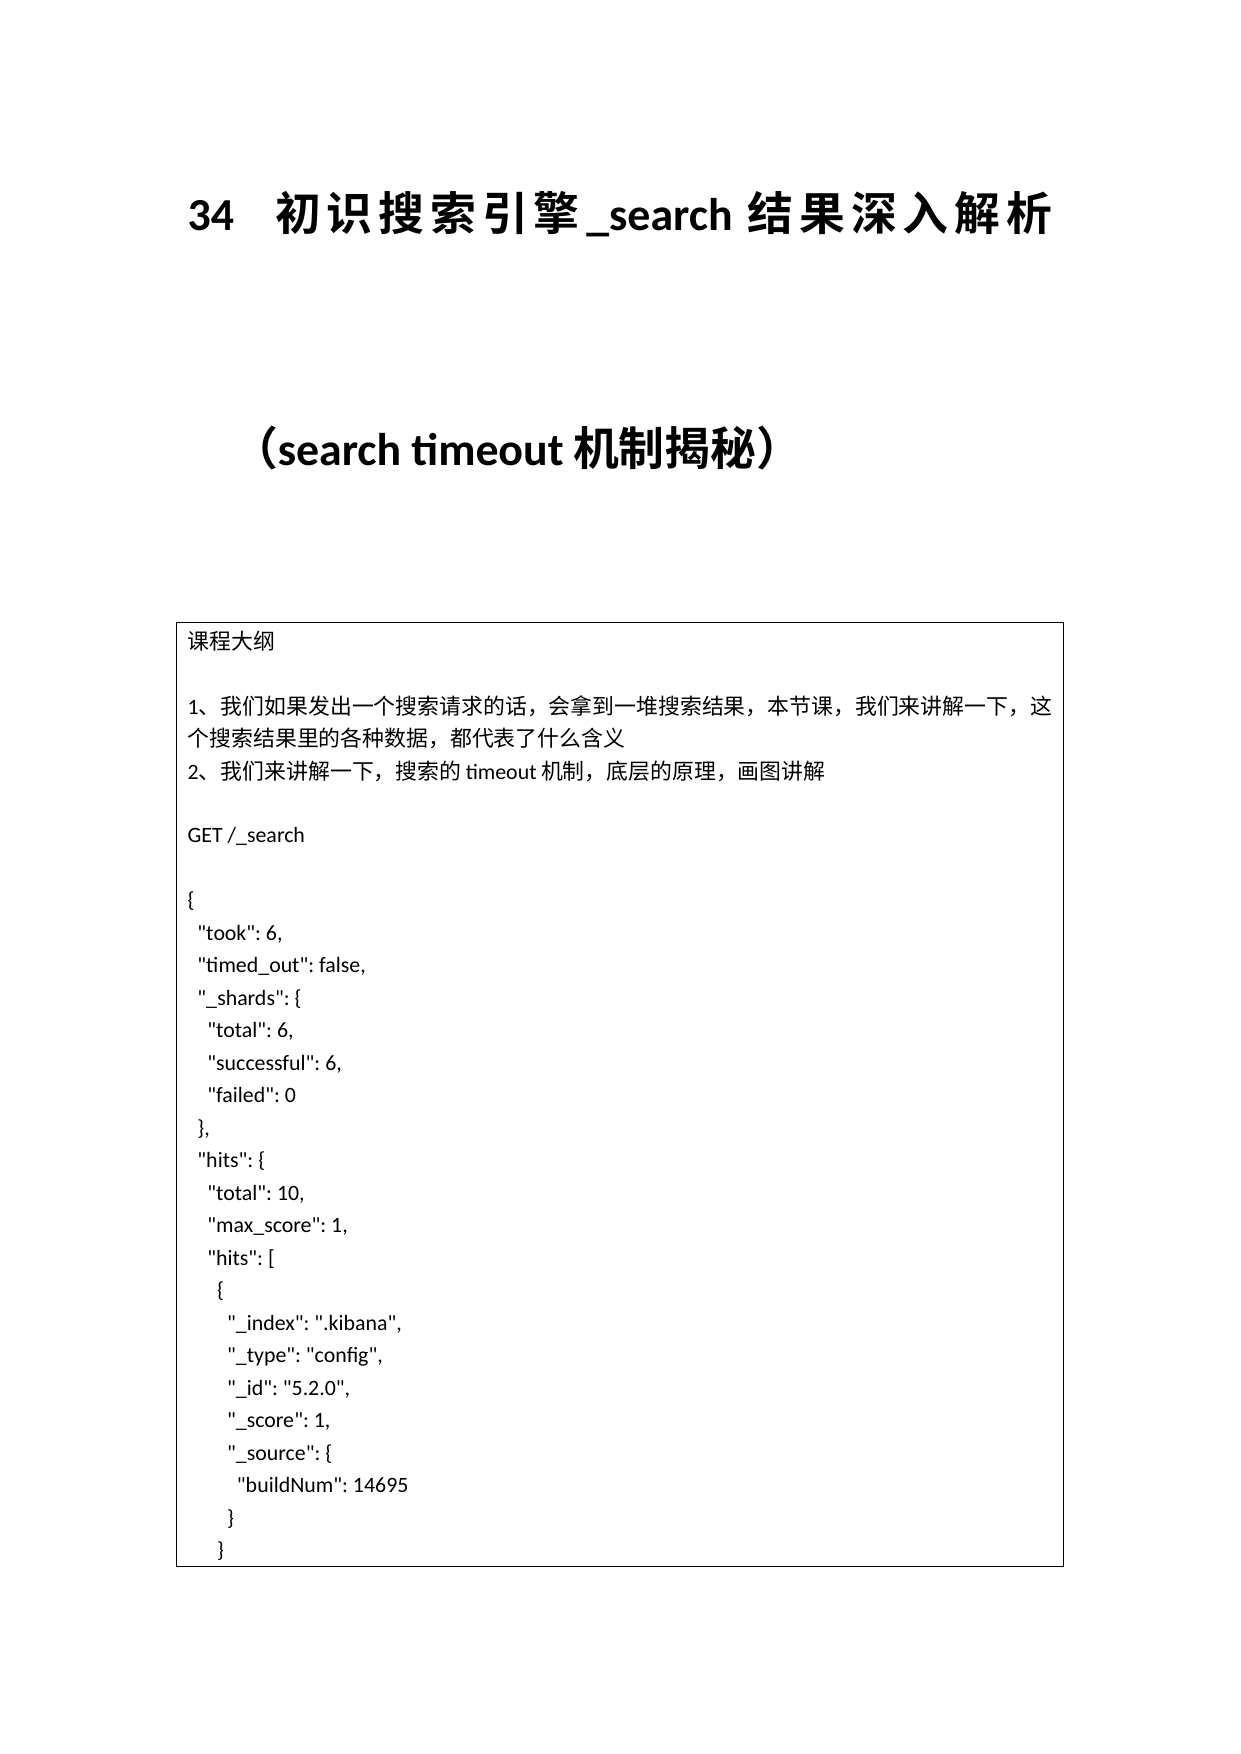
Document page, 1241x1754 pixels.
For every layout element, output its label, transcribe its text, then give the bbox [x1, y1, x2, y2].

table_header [177, 623, 1063, 1566]
subtitle 初识搜索引擎_search结果深入解析（search timeout机制揭秘） [187, 162, 1053, 494]
